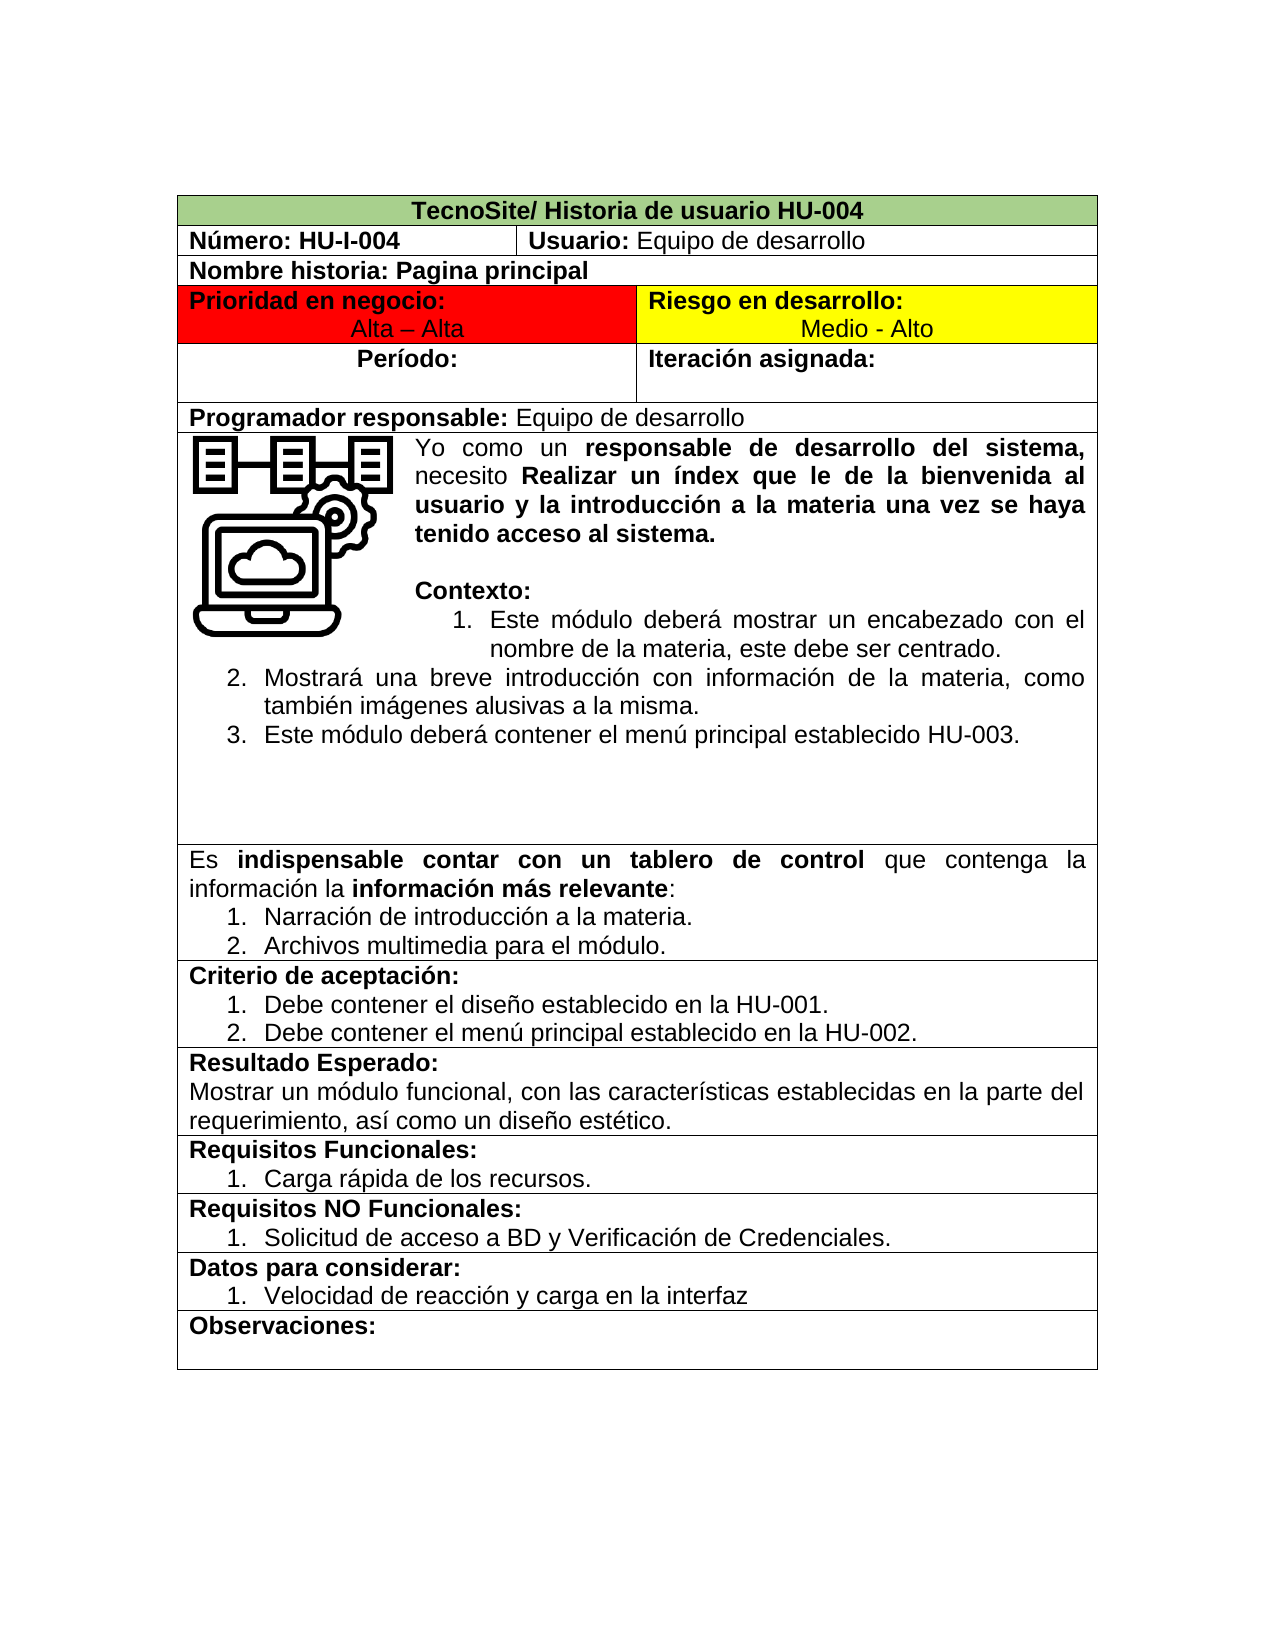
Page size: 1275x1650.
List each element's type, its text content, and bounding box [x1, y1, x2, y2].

table_cell Usuario: Equipo de desarrollo [517, 226, 1097, 255]
table_cell Programador responsable: Equipo de desarrollo [178, 403, 1097, 432]
table_cell Nombre historia: Pagina principal [178, 256, 1097, 285]
table_cell Yo como un responsable de desarrollo del sistema, necesito Realizar un índex que le de la bienvenida al usuario y la introducción a la materia una vez se haya tenido acceso al sistema. Contexto: Este módulo deberá mostrar un encabezado con el nombre de la materia, este debe ser centrado. Mostrará una breve introducción con información de la materia, como también imágenes alusivas a la misma. Este módulo deberá contener el menú principal establecido HU-003. [178, 433, 1097, 844]
table_cell Número: HU-I-004 [178, 226, 516, 255]
table_cell Riesgo en desarrollo: Medio - Alto [637, 286, 1097, 343]
table_cell Es indispensable contar con un tablero de control que contenga la información la información más relevante: Narración de introducción a la materia. Archivos multimedia para el módulo. [178, 845, 1097, 960]
table_cell Resultado Esperado: Mostrar un módulo funcional, con las características establecidas en la parte del requerimiento, así como un diseño estético. [178, 1048, 1097, 1134]
table_cell Período: [178, 344, 636, 402]
table_cell Requisitos Funcionales: Carga rápida de los recursos. [178, 1136, 1097, 1193]
table_cell Iteración asignada: [637, 344, 1097, 402]
table_cell Requisitos NO Funcionales: Solicitud de acceso a BD y Verificación de Credenciales. [178, 1194, 1097, 1252]
picture [189, 432, 396, 640]
table_cell Datos para considerar: Velocidad de reacción y carga en la interfaz [178, 1253, 1097, 1310]
table_cell Observaciones: [178, 1311, 1097, 1369]
table_header TecnoSite/ Historia de usuario HU-004 [178, 196, 1097, 225]
table_cell Prioridad en negocio: Alta – Alta [178, 286, 636, 343]
table_cell Criterio de aceptación: Debe contener el diseño establecido en la HU-001. Debe contener el menú principal establecido en la HU-002. [178, 961, 1097, 1047]
